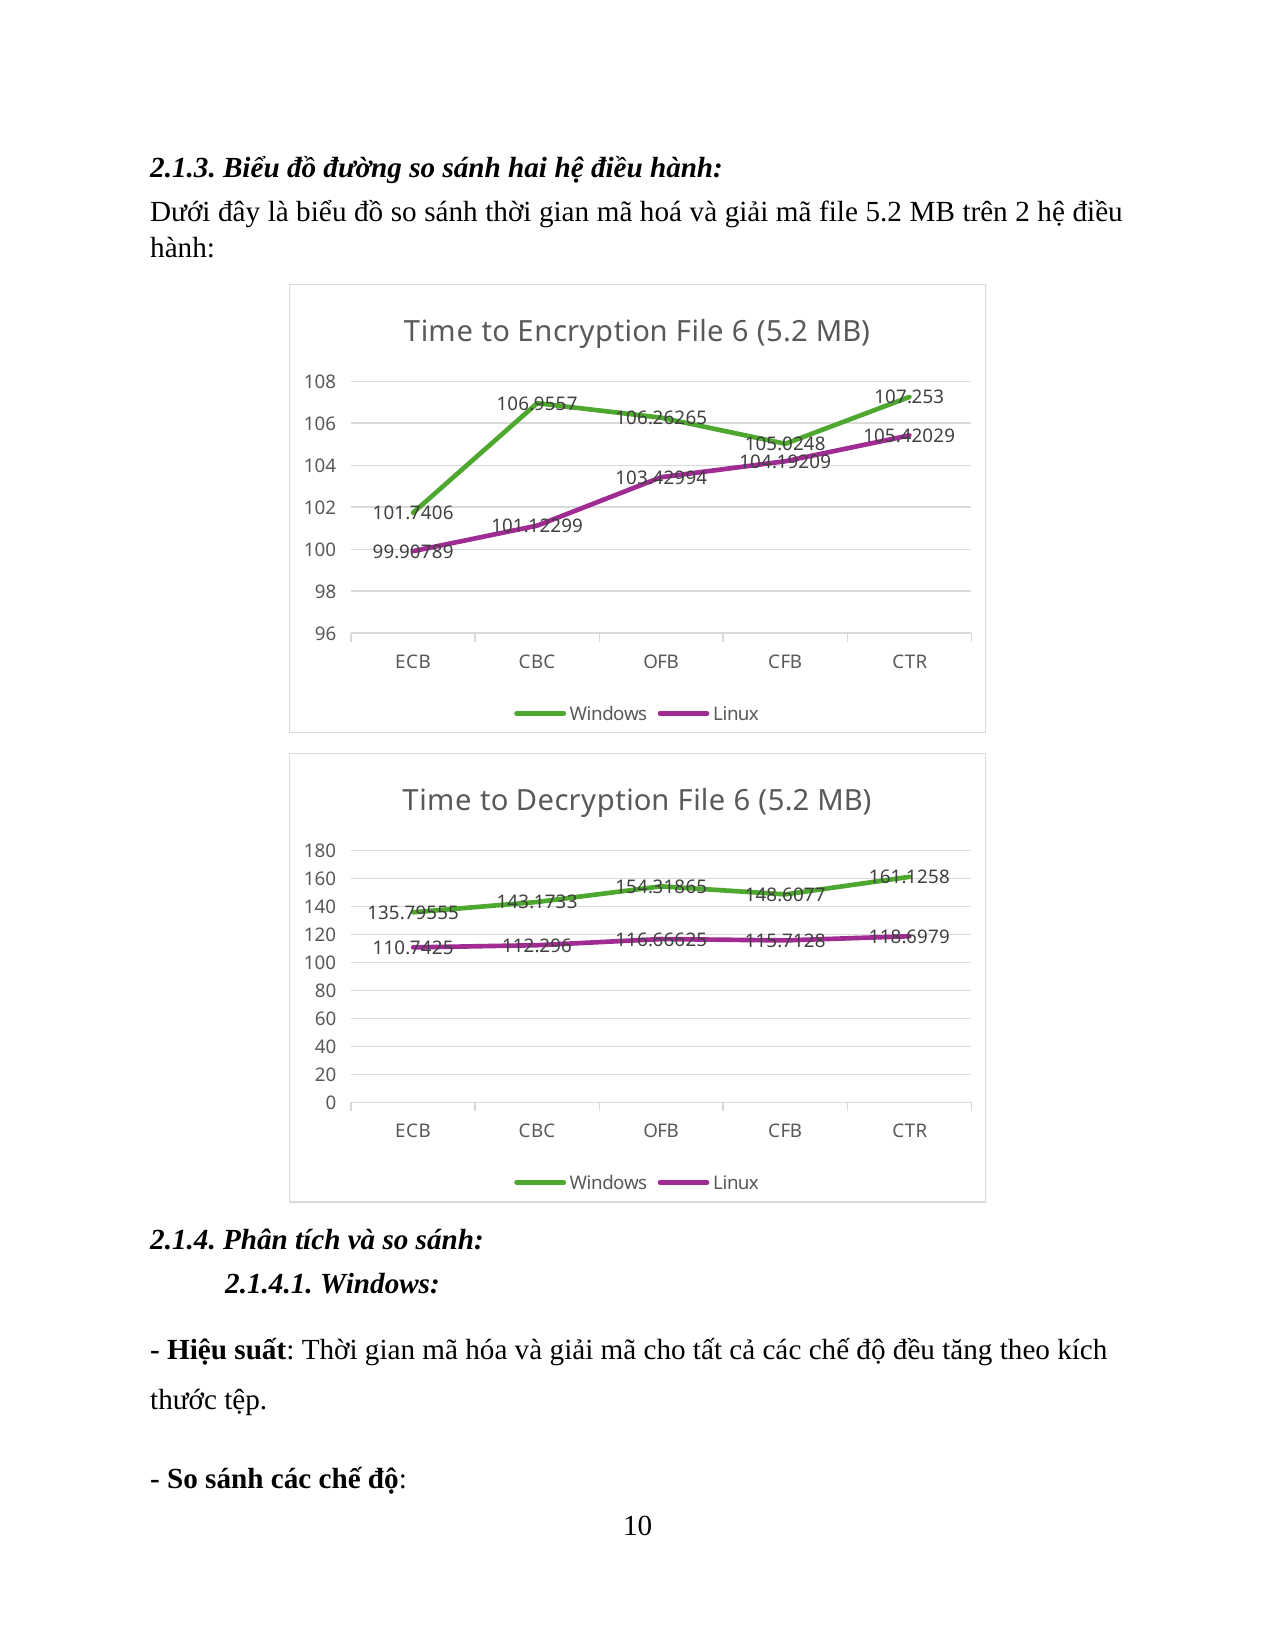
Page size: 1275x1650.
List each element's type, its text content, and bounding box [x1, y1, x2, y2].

subtitle 2.1.4. Phân tích và so sánh: [150, 1222, 1125, 1256]
subtitle 2.1.4.1. Windows: [150, 1266, 1125, 1300]
text - So sánh các chế độ: [150, 1462, 1125, 1495]
text - Hiệu suất: Thời gian mã hóa và giải mã cho tất cả các chế độ đều tăng theo kích thước tệp. [150, 1332, 1125, 1416]
subtitle 2.1.3. Biểu đồ đường so sánh hai hệ điều hành: [150, 150, 1125, 183]
text Dưới đây là biểu đồ so sánh thời gian mã hoá và giải mã file 5.2 MB trên 2 hệ điều hành: [150, 194, 1125, 264]
